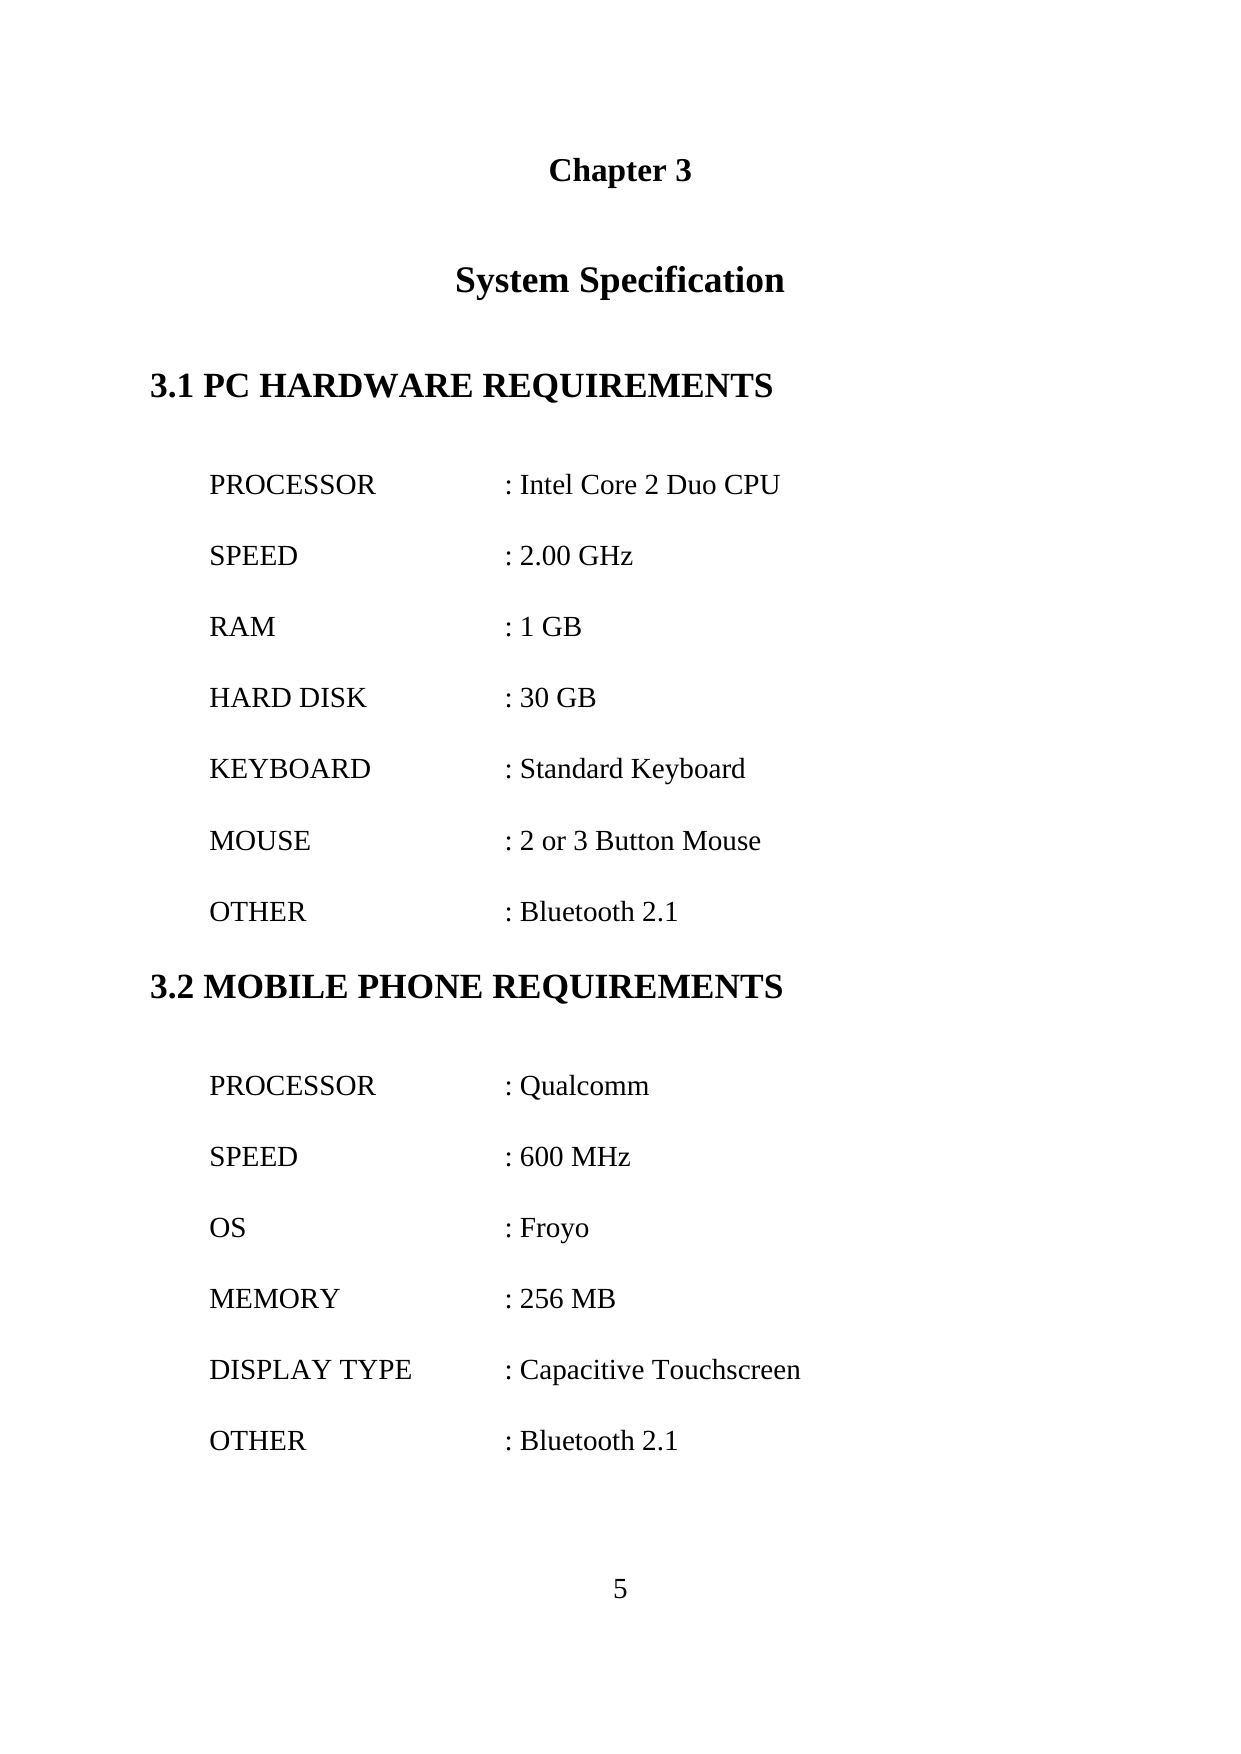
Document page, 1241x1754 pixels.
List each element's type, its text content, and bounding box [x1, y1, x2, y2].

text SPEED : 600 MHz [150, 1139, 1090, 1172]
text SPEED : 2.00 GHz [150, 538, 1090, 572]
text OS : Froyo [150, 1210, 1090, 1243]
text RAM : 1 GB [150, 609, 1090, 643]
text OTHER : Bluetooth 2.1 [150, 894, 1090, 927]
text MEMORY : 256 MB [150, 1281, 1090, 1314]
text PROCESSOR : Intel Core 2 Duo CPU [150, 467, 1090, 501]
text KEYBOARD : Standard Keyboard [150, 752, 1090, 785]
text HARD DISK : 30 GB [150, 681, 1090, 714]
text MOUSE : 2 or 3 Button Mouse [150, 823, 1090, 856]
subtitle 3.1 PC HARDWARE REQUIREMENTS [150, 364, 1090, 405]
text Chapter 3 [150, 150, 1090, 188]
text OTHER : Bluetooth 2.1 [150, 1423, 1090, 1457]
subtitle System Specification [150, 257, 1090, 301]
text PROCESSOR : Qualcomm [150, 1068, 1090, 1101]
subtitle 3.2 MOBILE PHONE REQUIREMENTS [150, 965, 1090, 1006]
text DISPLAY TYPE : Capacitive Touchscreen [150, 1352, 1090, 1386]
